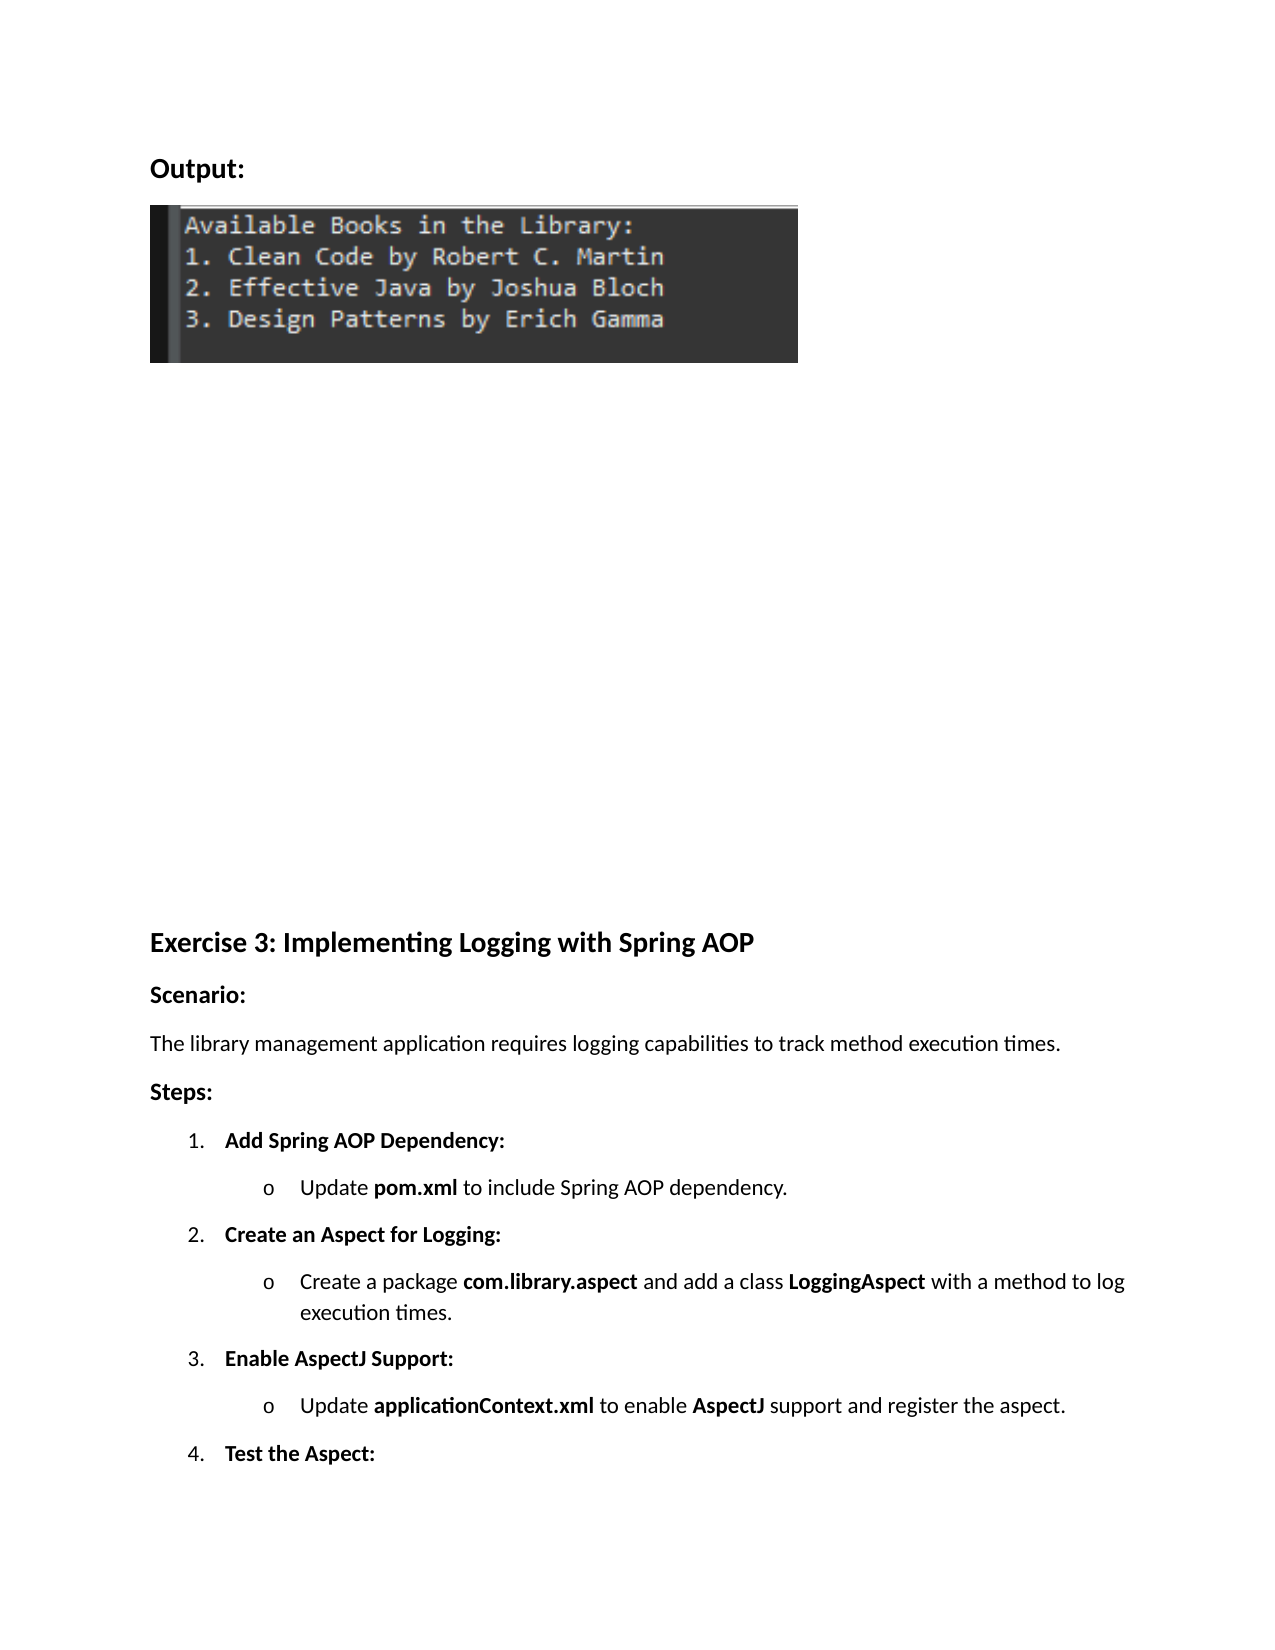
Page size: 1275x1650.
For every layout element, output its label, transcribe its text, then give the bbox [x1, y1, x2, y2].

picture [150, 205, 798, 363]
list Test the Aspect: [187, 1439, 1125, 1467]
text Output: [150, 150, 1125, 186]
text The library management application requires logging capabilities to track method execution times. [150, 1029, 1125, 1057]
text Steps: [150, 1076, 1125, 1107]
list Enable AspectJ Support: [187, 1344, 1125, 1372]
list Update applicationContext.xml to enable AspectJ support and register the aspect. [262, 1391, 1125, 1420]
list Create a package com.library.aspect and add a class LoggingAspect with a method to log execution times. [262, 1267, 1125, 1326]
list Update pom.xml to include Spring AOP dependency. [262, 1173, 1125, 1201]
text Exercise 3: Implementing Logging with Spring AOP [150, 924, 1125, 960]
text Scenario: [150, 980, 1125, 1010]
list Add Spring AOP Dependency: [187, 1126, 1125, 1154]
list Create an Aspect for Logging: [187, 1220, 1125, 1248]
